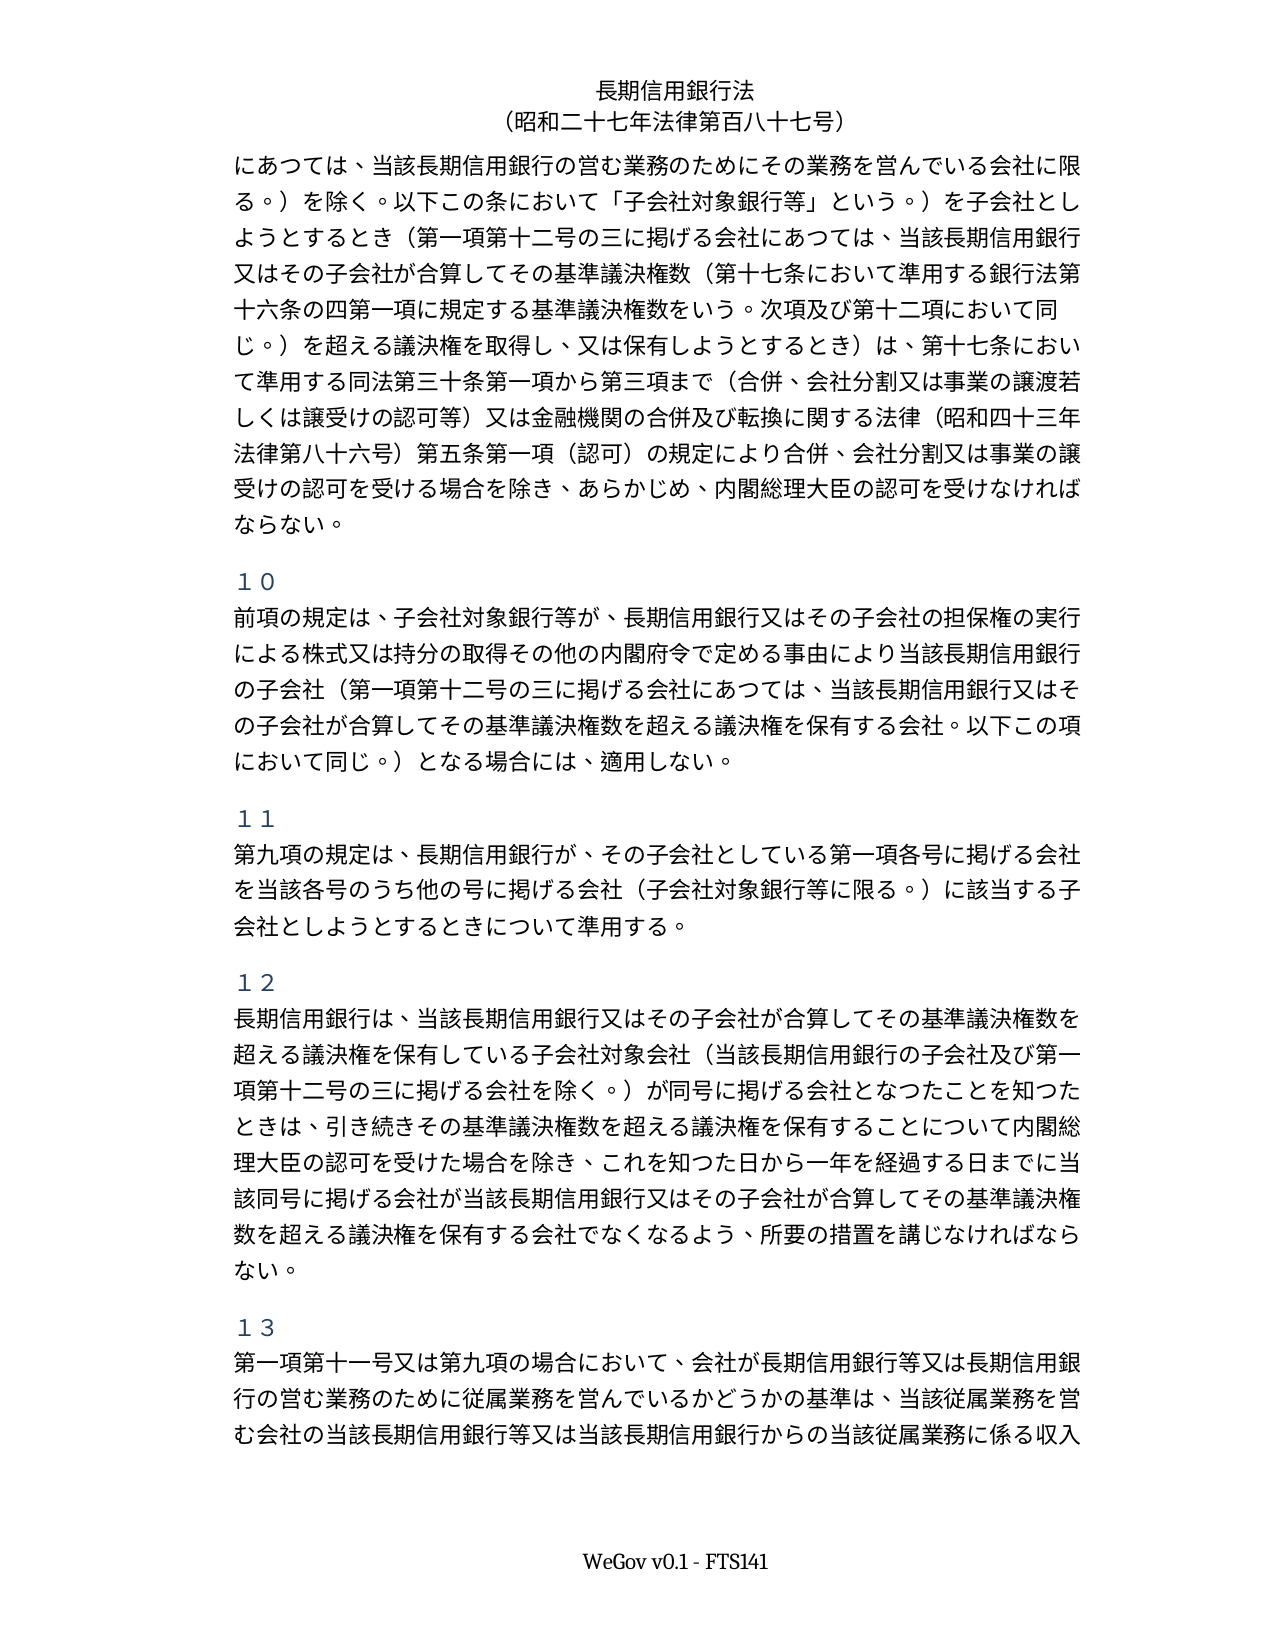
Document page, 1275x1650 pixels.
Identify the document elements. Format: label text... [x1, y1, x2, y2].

text 第九項の規定は、長期信用銀行が、その子会社としている第一項各号に掲げる会社を当該各号のうち他の号に掲げる会社（子会社対象銀行等に限る。）に該当する子会社としようとするときについて準用する。 [233, 838, 1087, 942]
subtitle １０ [233, 566, 1087, 597]
subtitle １３ [233, 1311, 1087, 1343]
subtitle １２ [233, 967, 1087, 998]
subtitle １１ [233, 803, 1087, 834]
text 前項の規定は、子会社対象銀行等が、長期信用銀行又はその子会社の担保権の実行による株式又は持分の取得その他の内閣府令で定める事由により当該長期信用銀行の子会社（第一項第十二号の三に掲げる会社にあつては、当該長期信用銀行又はその子会社が合算してその基準議決権数を超える議決権を保有する会社。以下この項において同じ。）となる場合には、適用しない。 [233, 602, 1087, 777]
